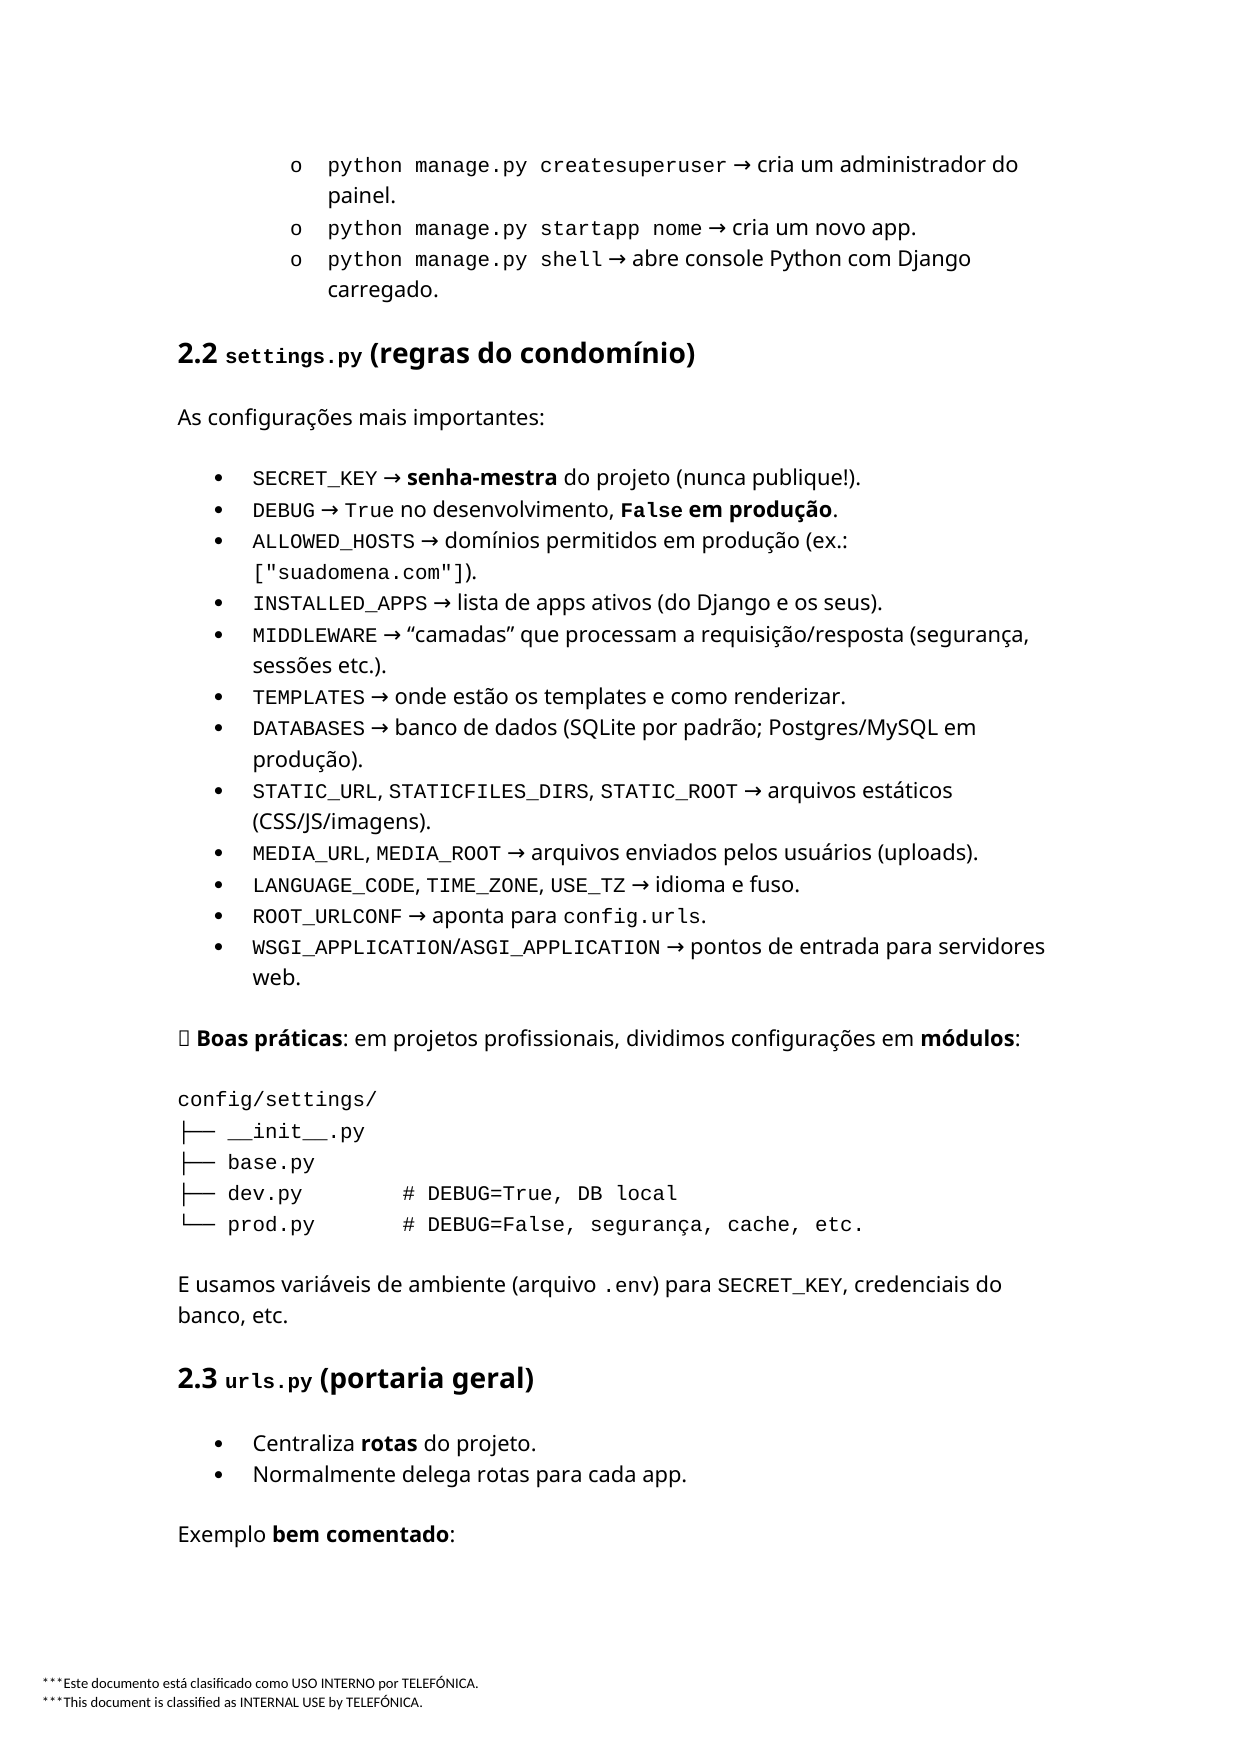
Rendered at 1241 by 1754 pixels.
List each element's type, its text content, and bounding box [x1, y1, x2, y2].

list INSTALLED_APPS → lista de apps ativos (do Django e os seus). [215, 586, 1063, 617]
list python manage.py startapp nome → cria um novo app. [290, 210, 1063, 241]
text config/settings/ [177, 1082, 1063, 1113]
text └── prod.py # DEBUG=False, segurança, cache, etc. [177, 1207, 1063, 1238]
list TEMPLATES → onde estão os templates e como renderizar. [215, 680, 1063, 711]
list DATABASES → banco de dados (SQLite por padrão; Postgres/MySQL em produção). [215, 711, 1063, 773]
text Exemplo bem comentado: [177, 1518, 1063, 1549]
list SECRET_KEY → senha-mestra do projeto (nunca publique!). [215, 461, 1063, 492]
text 🧩 Boas práticas: em projetos profissionais, dividimos configurações em módulos: [177, 1021, 1063, 1053]
text 2.3 urls.py (portaria geral) [177, 1359, 1063, 1397]
list LANGUAGE_CODE, TIME_ZONE, USE_TZ → idioma e fuso. [215, 867, 1063, 898]
text E usamos variáveis de ambiente (arquivo .env) para SECRET_KEY, credenciais do banco, etc. [177, 1267, 1063, 1330]
list Centraliza rotas do projeto. [215, 1426, 1063, 1458]
list MEDIA_URL, MEDIA_ROOT → arquivos enviados pelos usuários (uploads). [215, 836, 1063, 867]
text As configurações mais importantes: [177, 401, 1063, 432]
list ALLOWED_HOSTS → domínios permitidos em produção (ex.: ["suadomena.com"]). [215, 523, 1063, 586]
list ROOT_URLCONF → aponta para config.urls. [215, 898, 1063, 930]
text ├── __init__.py [177, 1113, 1063, 1144]
list STATIC_URL, STATICFILES_DIRS, STATIC_ROOT → arquivos estáticos (CSS/JS/imagens). [215, 773, 1063, 836]
list DEBUG → True no desenvolvimento, False em produção. [215, 492, 1063, 523]
list python manage.py shell → abre console Python com Django carregado. [290, 241, 1063, 304]
text 2.2 settings.py (regras do condomínio) [177, 333, 1063, 371]
list WSGI_APPLICATION/ASGI_APPLICATION → pontos de entrada para servidores web. [215, 930, 1063, 992]
list python manage.py createsuperuser → cria um administrador do painel. [290, 148, 1063, 210]
text ├── base.py [177, 1144, 1063, 1176]
list MIDDLEWARE → “camadas” que processam a requisição/resposta (segurança, sessões etc.). [215, 617, 1063, 680]
text ├── dev.py # DEBUG=True, DB local [177, 1176, 1063, 1207]
list Normalmente delega rotas para cada app. [215, 1458, 1063, 1489]
